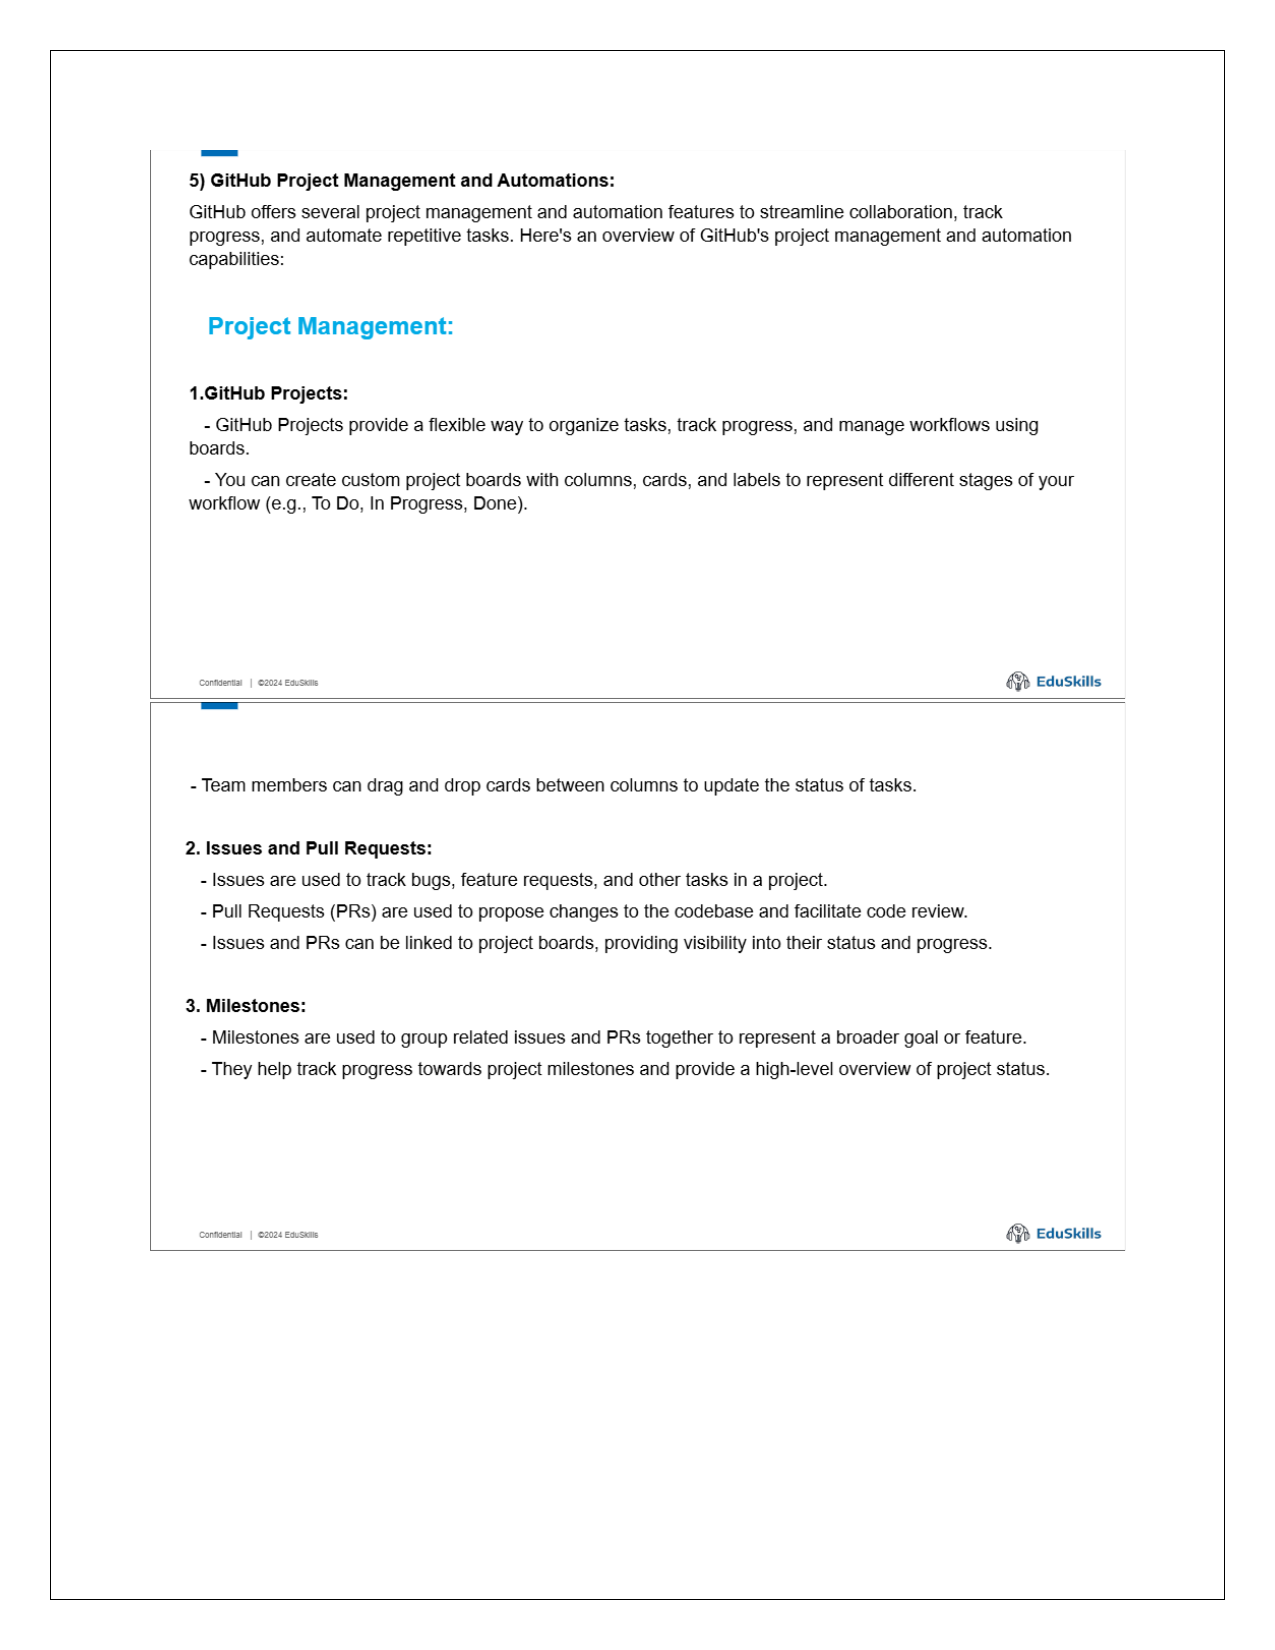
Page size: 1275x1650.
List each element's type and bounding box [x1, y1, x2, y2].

picture [150, 702, 1125, 1251]
picture [150, 150, 1125, 699]
